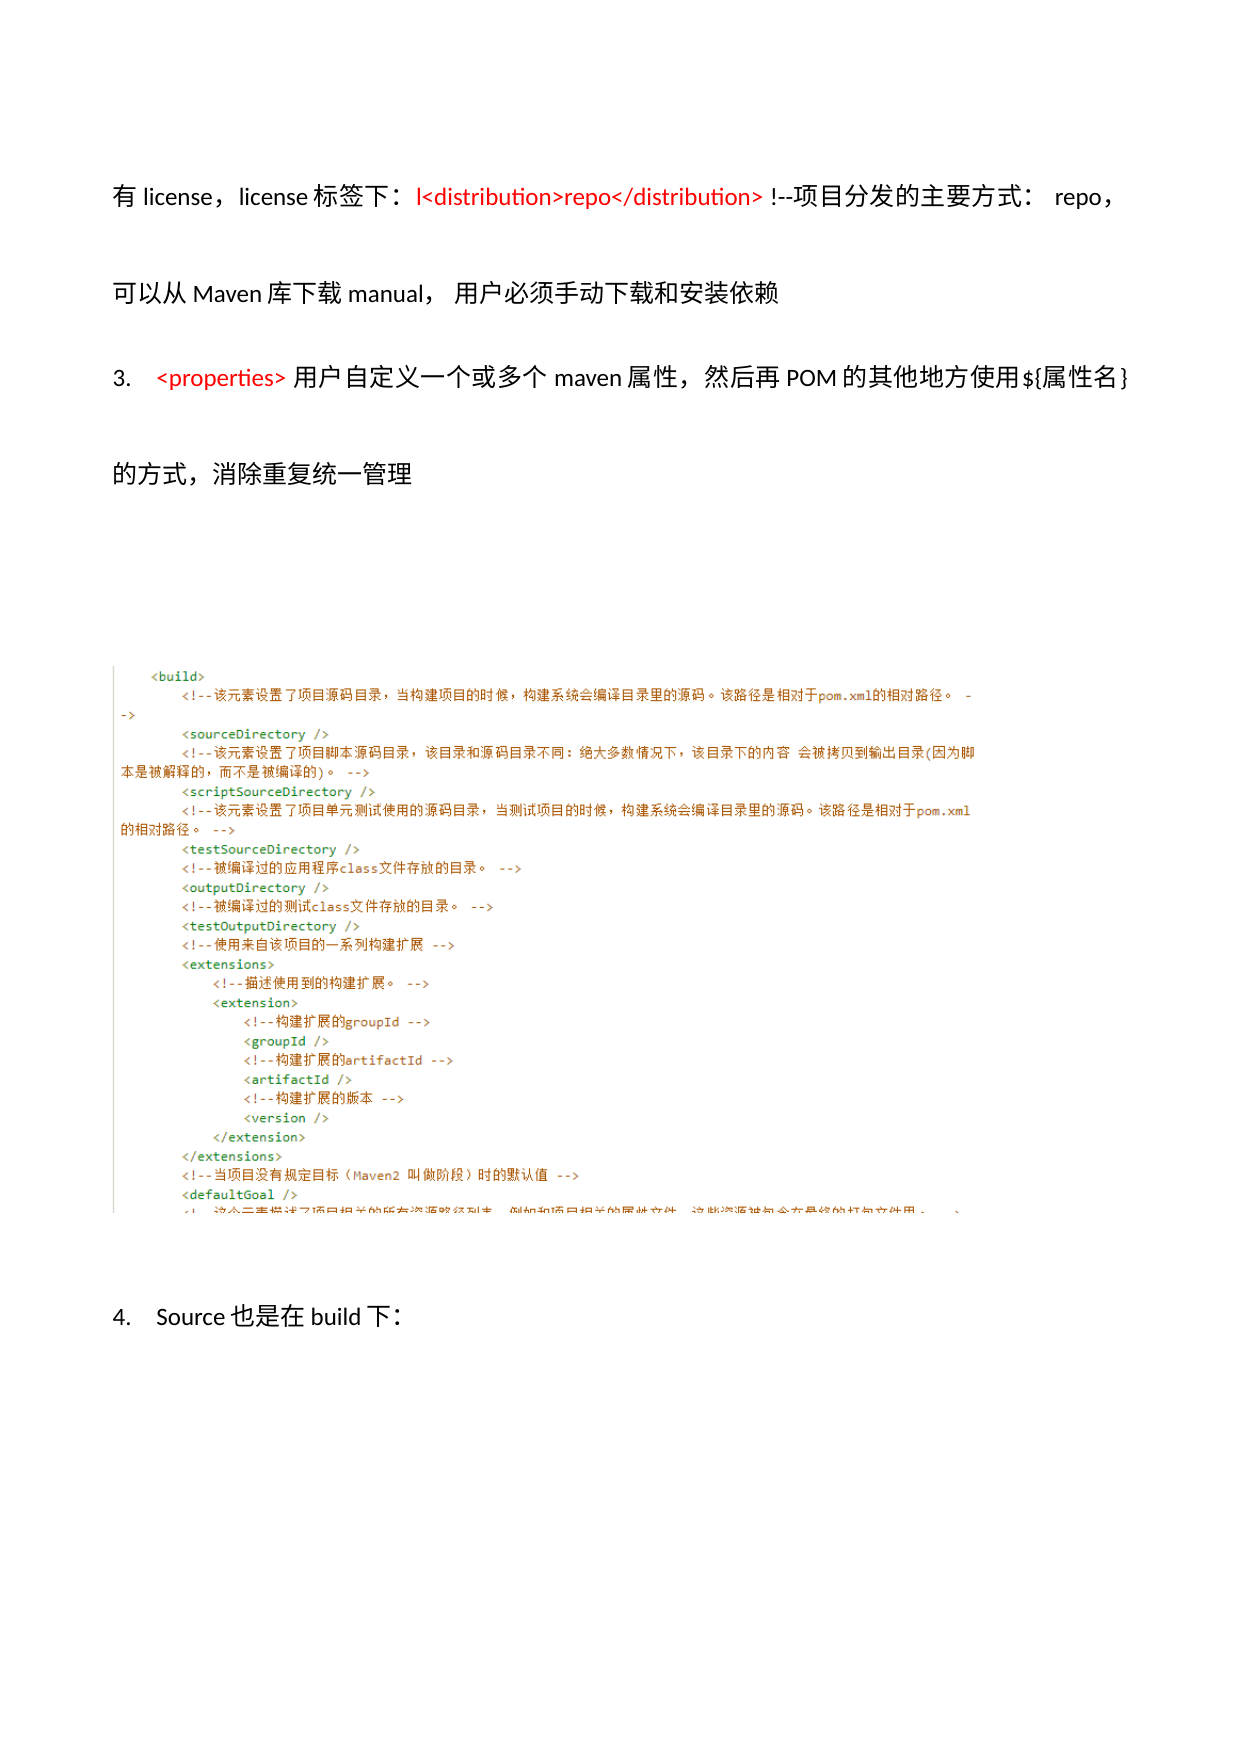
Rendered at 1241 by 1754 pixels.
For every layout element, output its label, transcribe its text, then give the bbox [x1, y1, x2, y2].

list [112, 162, 1128, 324]
list Source也是在build下： [112, 1282, 1128, 1347]
list <properties> 用户自定义一个或多个maven属性，然后再POM的其他地方使用${属性名} 的方式，消除重复统一管理 [112, 343, 1128, 505]
picture [112, 666, 978, 1213]
